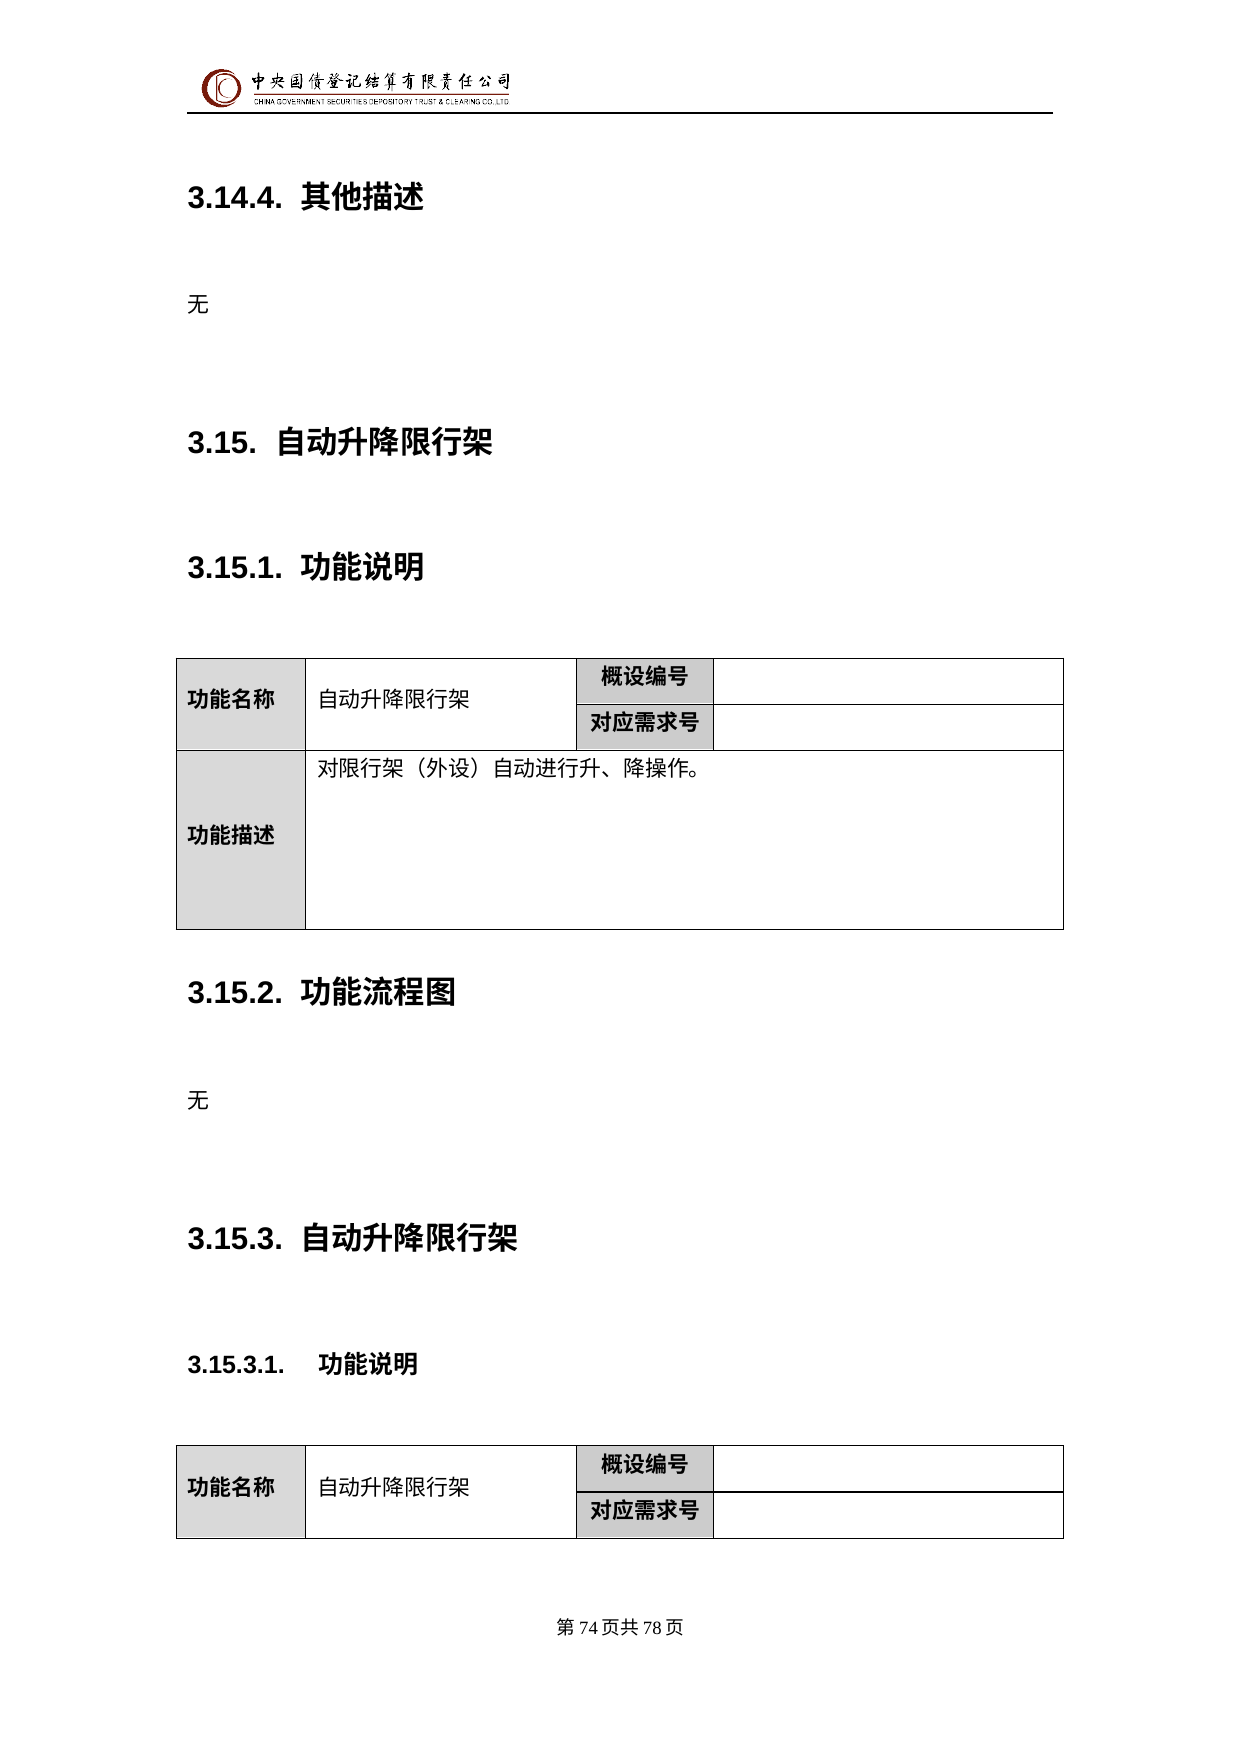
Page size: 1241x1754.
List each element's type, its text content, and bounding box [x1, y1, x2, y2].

subtitle 功能说明 [187, 1330, 1053, 1395]
subtitle 其他描述 [187, 162, 1053, 227]
subtitle 自动升降限行架 [187, 1203, 1053, 1268]
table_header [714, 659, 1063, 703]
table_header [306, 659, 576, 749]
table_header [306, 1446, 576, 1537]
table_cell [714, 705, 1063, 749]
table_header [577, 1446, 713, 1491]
text 无 [187, 1082, 1053, 1115]
picture [184, 54, 527, 126]
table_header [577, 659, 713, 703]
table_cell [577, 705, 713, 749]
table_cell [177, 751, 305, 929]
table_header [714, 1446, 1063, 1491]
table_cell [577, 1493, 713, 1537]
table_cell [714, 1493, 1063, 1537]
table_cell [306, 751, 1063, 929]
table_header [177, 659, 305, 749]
subtitle 功能流程图 [187, 957, 1053, 1022]
subtitle 自动升降限行架 [187, 407, 1053, 472]
subtitle 功能说明 [187, 532, 1053, 597]
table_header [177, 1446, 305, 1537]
text 无 [187, 287, 1053, 319]
